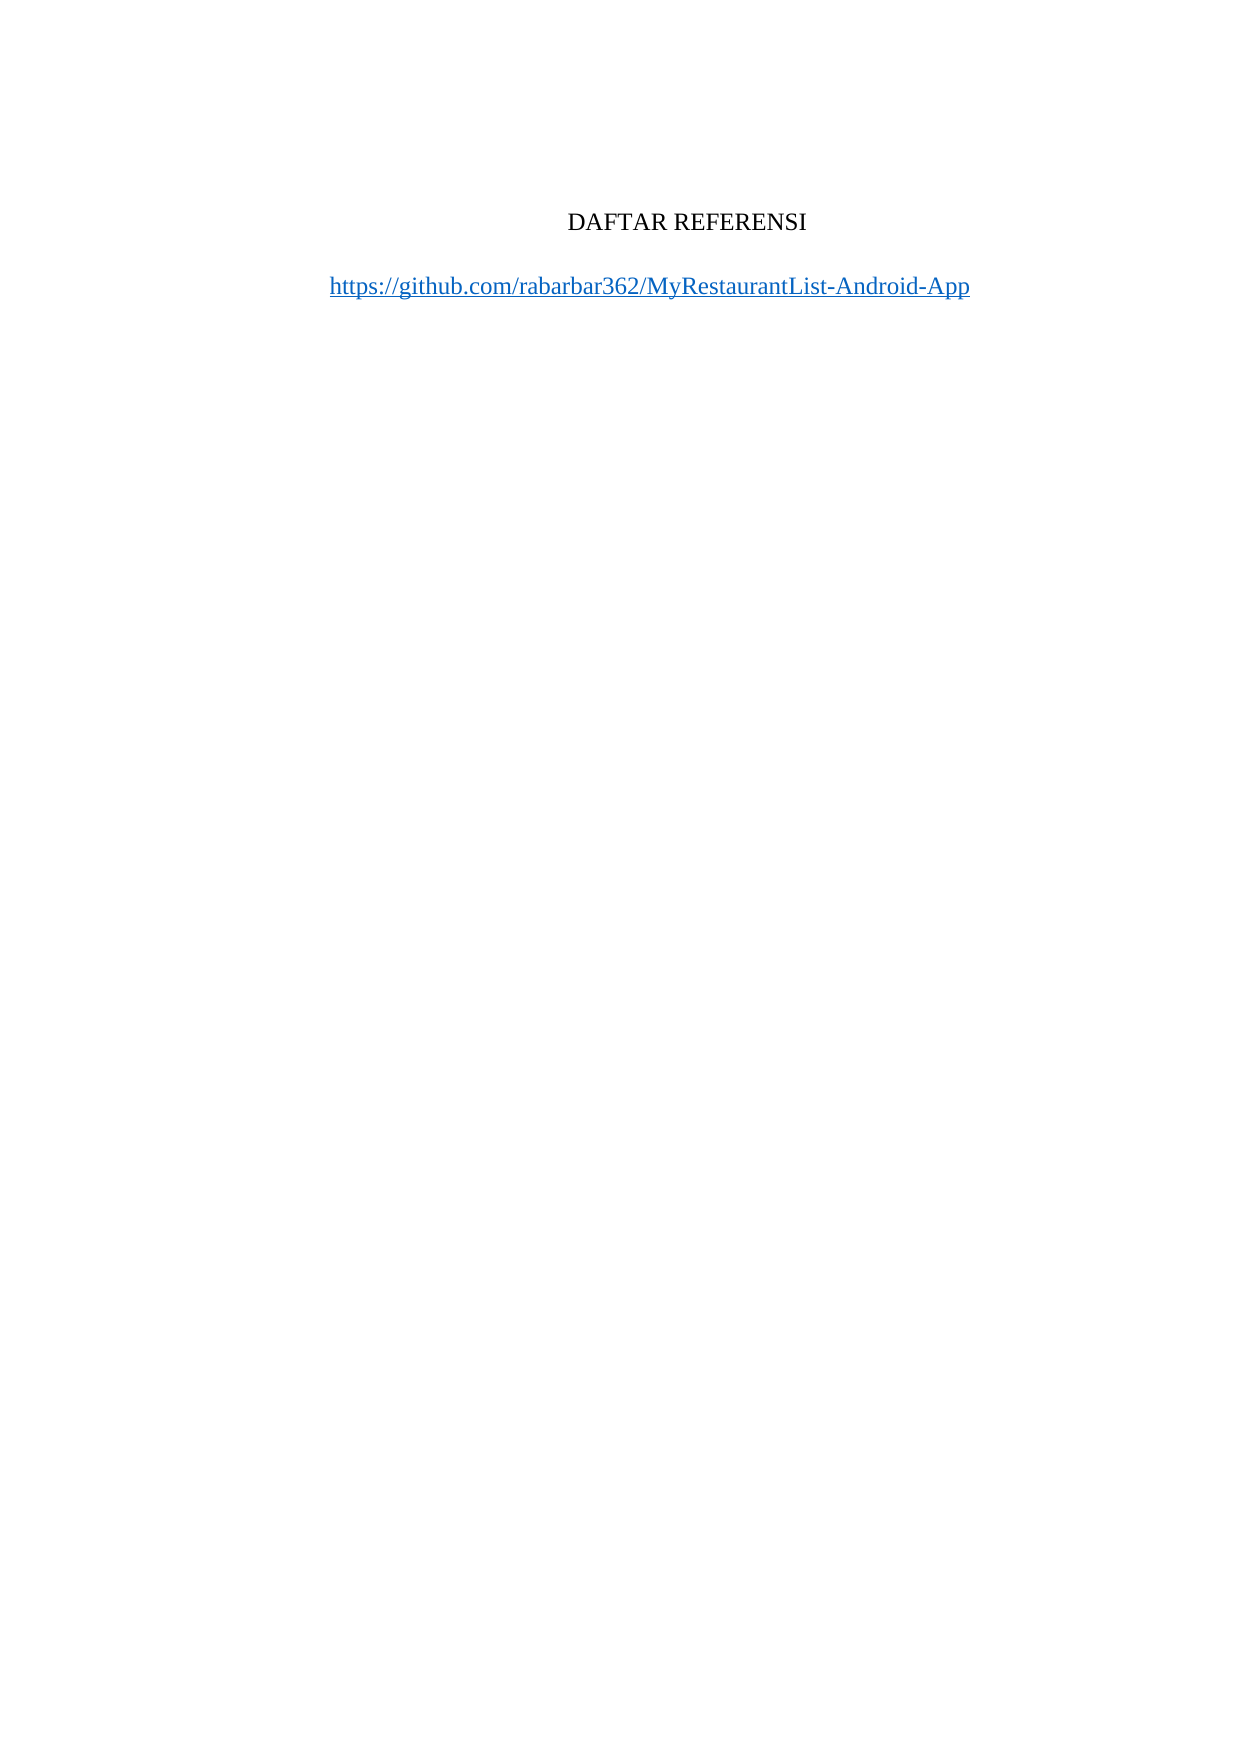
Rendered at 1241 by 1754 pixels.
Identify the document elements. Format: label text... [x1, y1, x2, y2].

list DAFTAR REFERENSI [282, 207, 1092, 236]
text https://github.com/rabarbar362/MyRestaurantList-Android-App [207, 271, 1092, 299]
